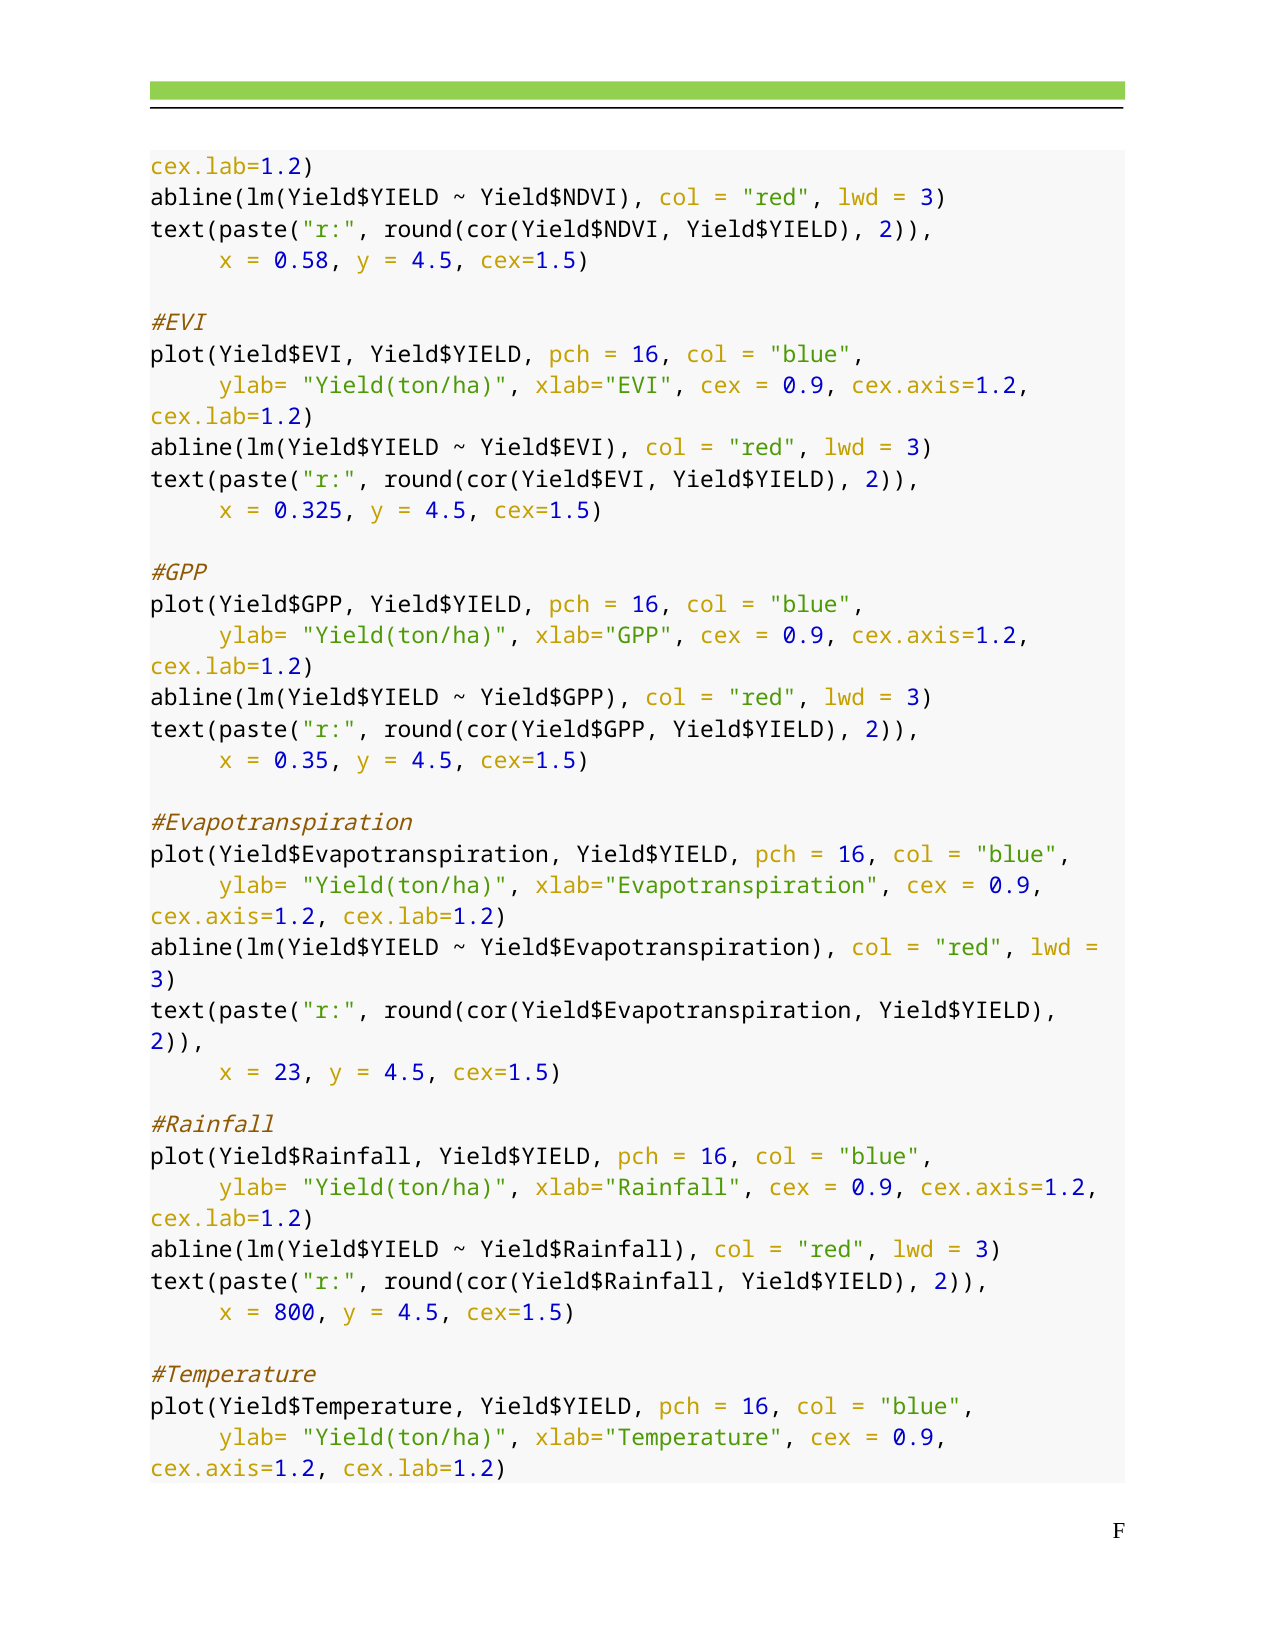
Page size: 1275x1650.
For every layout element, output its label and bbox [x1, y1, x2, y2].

text [150, 150, 1125, 1087]
text [150, 1108, 1125, 1483]
